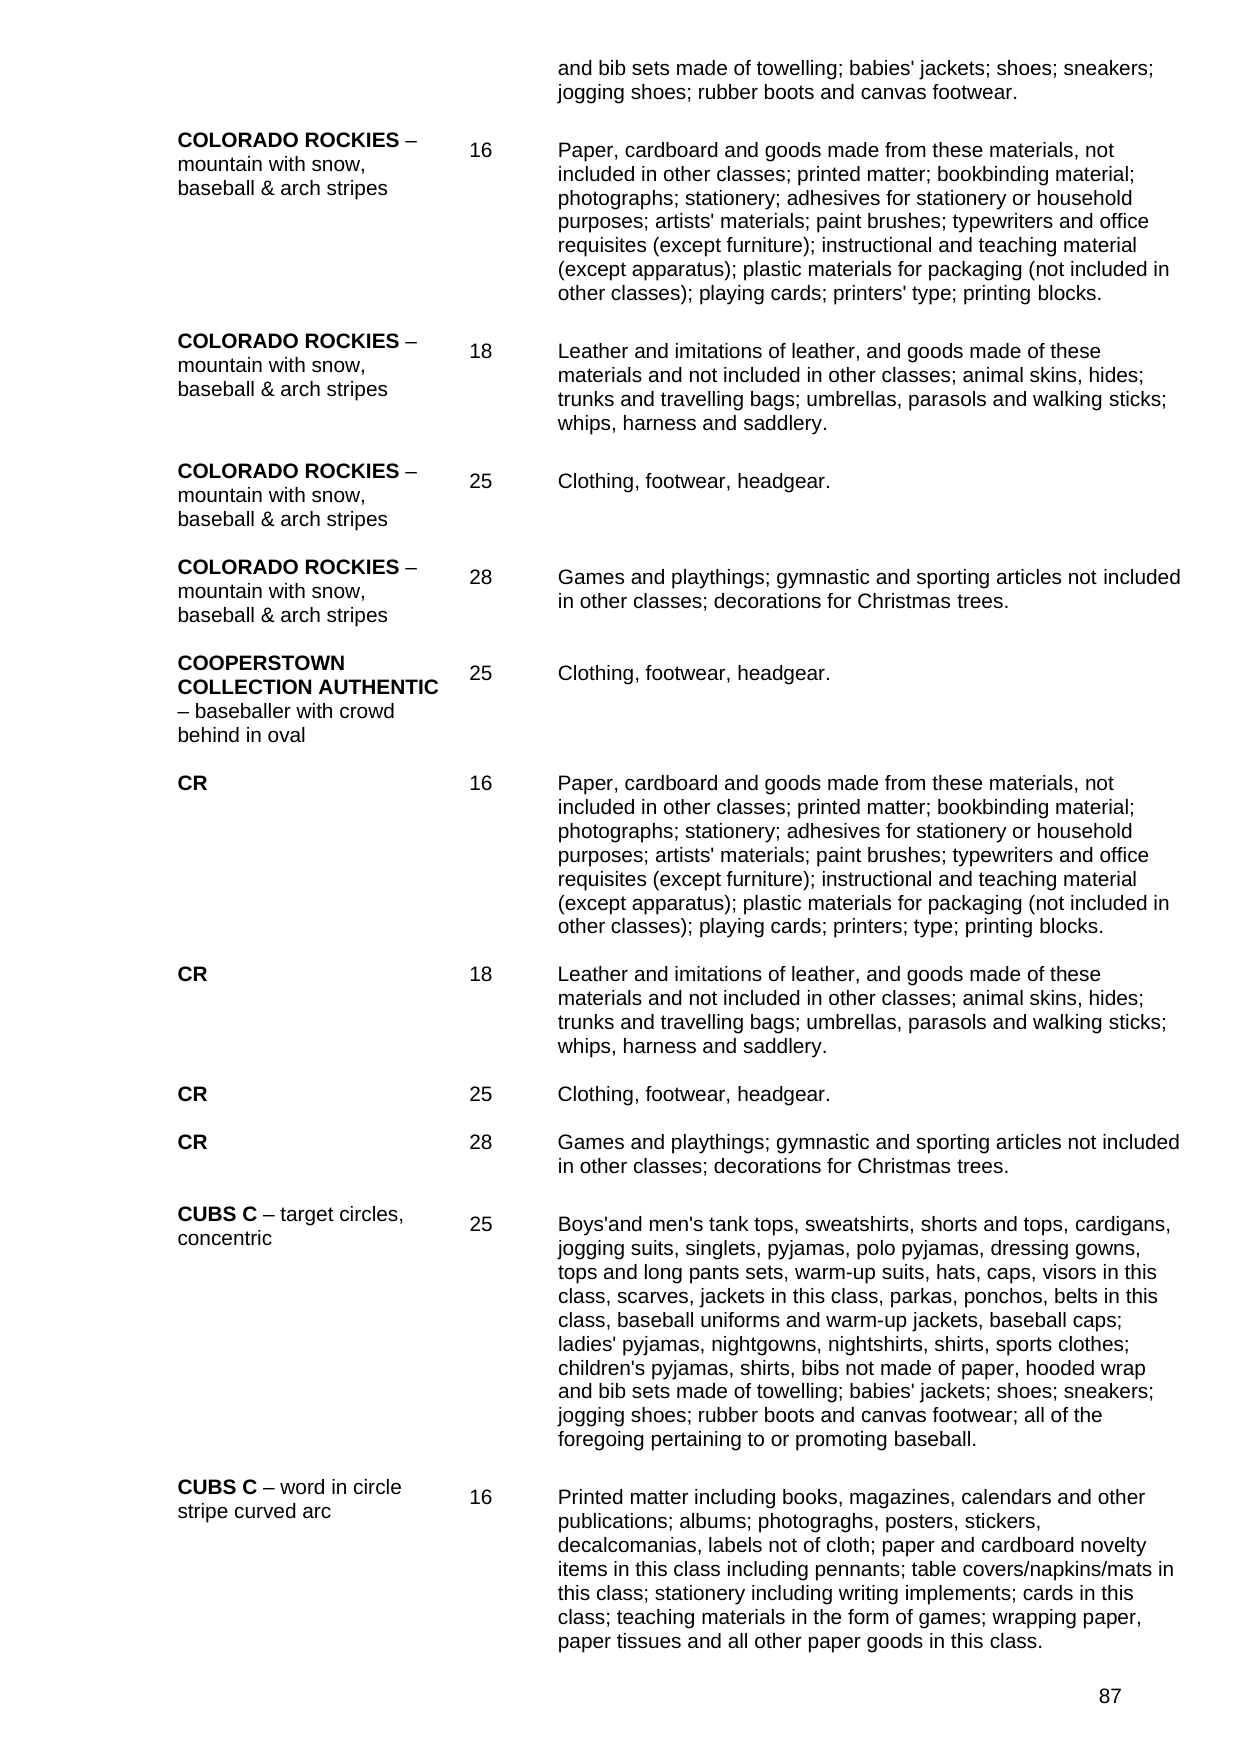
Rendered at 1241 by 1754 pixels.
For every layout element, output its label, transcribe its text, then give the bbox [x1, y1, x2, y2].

subtitle COOPERSTOWN COLLECTION AUTHENTIC [177, 651, 441, 699]
subtitle COLORADO ROCKIES – [177, 329, 417, 353]
text mountain with snow, baseball & arch stripes [177, 483, 390, 531]
subtitle COLORADO ROCKIES – [177, 555, 417, 579]
text 18 Leather and imitations of leather, and goods made of these materials and not included in other classes; animal skins, hides; trunks and travelling bags; umbrellas, parasols and walking sticks; whips, harness and saddlery. [469, 339, 1167, 435]
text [177, 1475, 404, 1523]
text 16 Printed matter including books, magazines, calendars and other publications; albums; photograghs, posters, stickers, decalcomanias, labels not of cloth; paper and cardboard novelty items in this class including pennants; table covers/napkins/mats in this class; stationery including writing implements; cards in this class; teaching materials in the form of games; wrapping paper, paper tissues and all other paper goods in this class. [469, 1485, 1176, 1653]
text 25 Clothing, footwear, headgear. [469, 661, 1240, 684]
text CR 16 Paper, cardboard and goods made from these materials, not included in other classes; printed matter; bookbinding material; photographs; stationery; adhesives for stationery or household purposes; artists' materials; paint brushes; typewriters and office requisites (except furniture); instructional and teaching material (except apparatus); plastic materials for packaging (not included in other classes); playing cards; printers; type; printing blocks. [177, 771, 1171, 938]
text CR 28 Games and playthings; gymnastic and sporting articles not included in other classes; decorations for Christmas trees. [177, 1130, 1181, 1178]
text mountain with snow, baseball & arch stripes [177, 353, 390, 401]
text CR 25 Clothing, footwear, headgear. [177, 1082, 1240, 1106]
text 16 Paper, cardboard and goods made from these materials, not included in other classes; printed matter; bookbinding material; photographs; stationery; adhesives for stationery or household purposes; artists' materials; paint brushes; typewriters and office requisites (except furniture); instructional and teaching material (except apparatus); plastic materials for packaging (not included in other classes); playing cards; printers' type; printing blocks. [469, 137, 1171, 305]
text 28 Games and playthings; gymnastic and sporting articles not included in other classes; decorations for Christmas trees. [469, 564, 1181, 612]
text 25 Clothing, footwear, headgear. [469, 469, 1240, 493]
text CUBS C – target circles, concentric [177, 1202, 406, 1250]
subtitle COLORADO ROCKIES – [177, 459, 417, 483]
subtitle COLORADO ROCKIES – [177, 128, 417, 152]
text – baseballer with crowd behind in oval [177, 699, 397, 747]
text CR 18 Leather and imitations of leather, and goods made of these materials and not included in other classes; animal skins, hides; trunks and travelling bags; umbrellas, parasols and walking sticks; whips, harness and saddlery. [177, 962, 1167, 1058]
text mountain with snow, baseball & arch stripes [177, 579, 390, 627]
text 25 Boys'and men's tank tops, sweatshirts, shorts and tops, cardigans, jogging suits, singlets, pyjamas, polo pyjamas, dressing gowns, tops and long pants sets, warm-up suits, hats, caps, visors in this class, scarves, jackets in this class, parkas, ponchos, belts in this class, baseball uniforms and warm-up jackets, baseball caps; ladies' pyjamas, nightgowns, nightshirts, shirts, sports clothes; children's pyjamas, shirts, bibs not made of paper, hooded wrap and bib sets made of towelling; babies' jackets; shoes; sneakers; jogging shoes; rubber boots and canvas footwear; all of the foregoing pertaining to or promoting baseball. [469, 1212, 1172, 1451]
text mountain with snow, baseball & arch stripes [177, 152, 390, 200]
text and bib sets made of towelling; babies' jackets; shoes; sneakers; jogging shoes; rubber boots and canvas footwear. [558, 56, 1157, 104]
